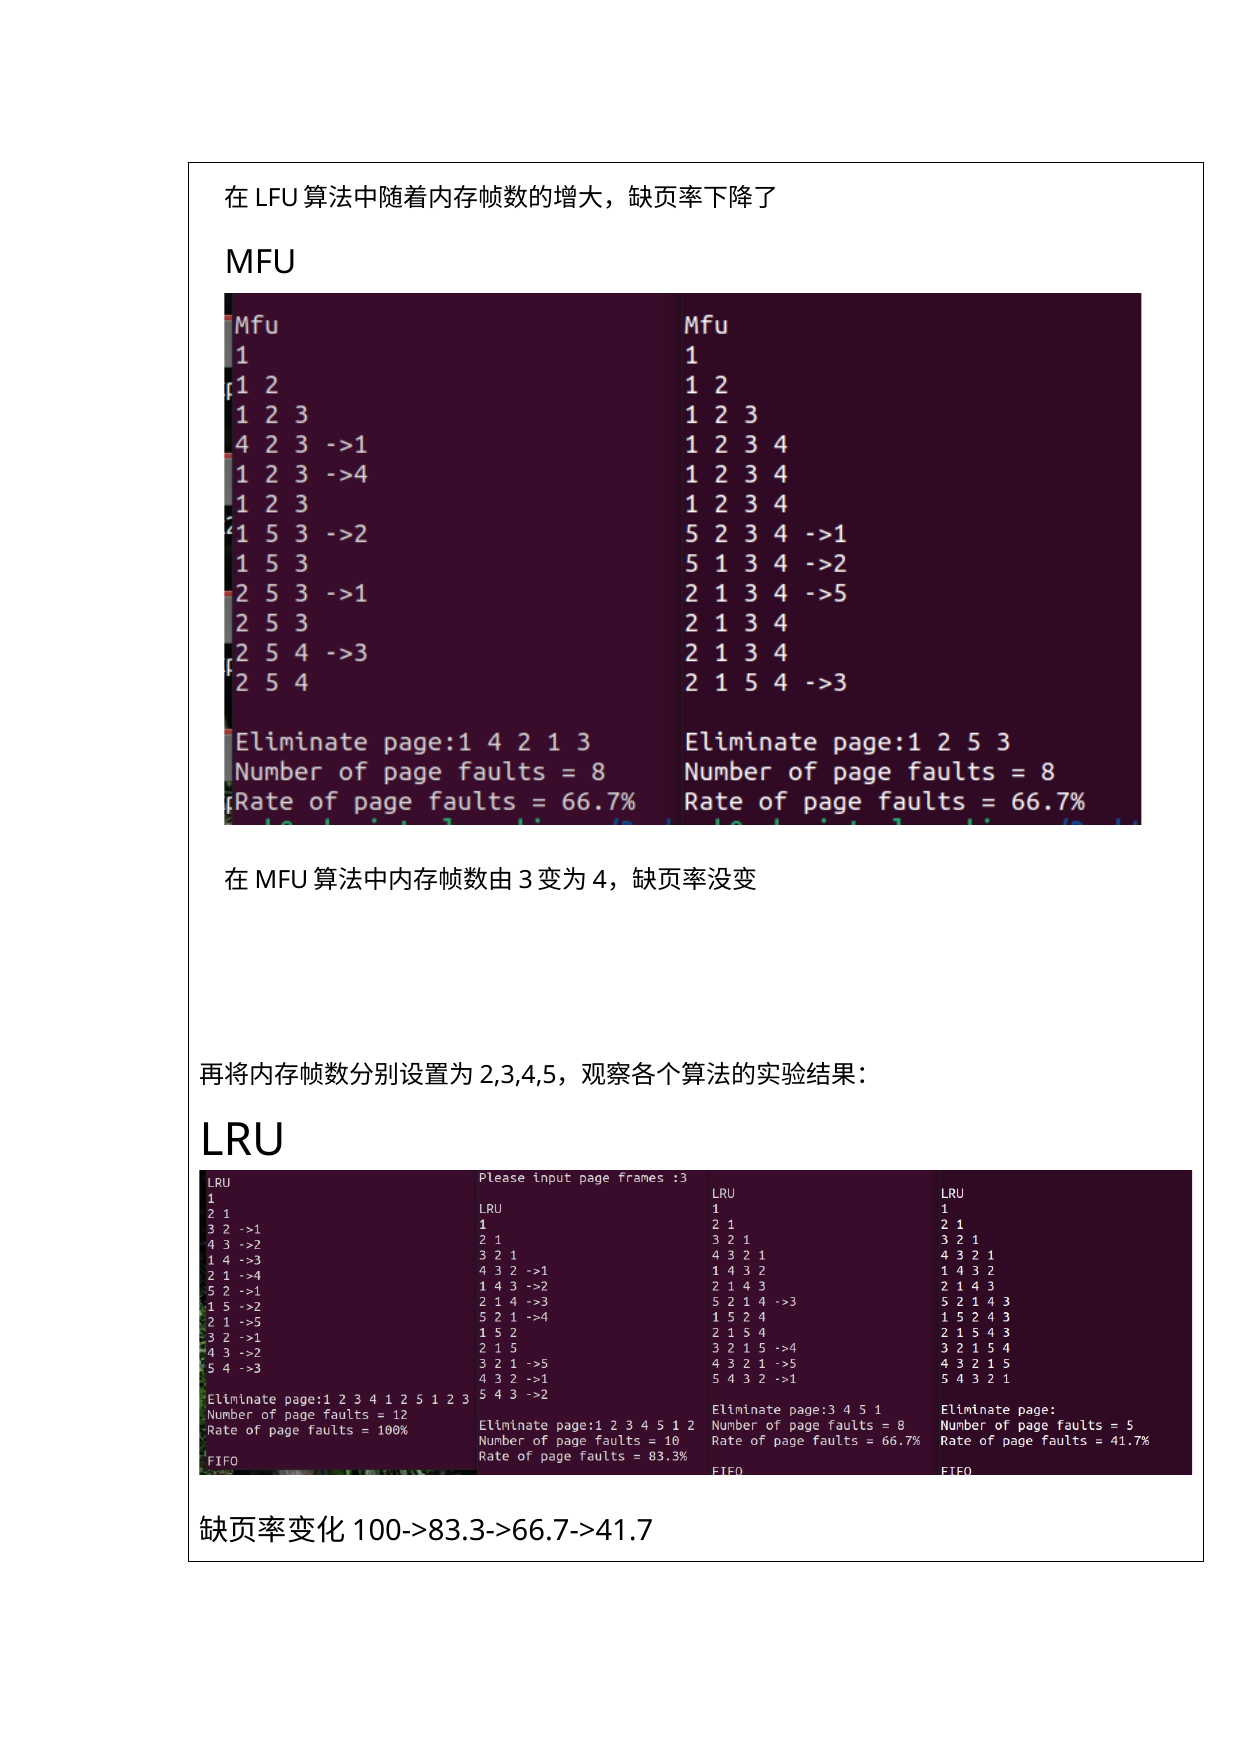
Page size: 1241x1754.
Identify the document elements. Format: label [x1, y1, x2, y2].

picture [199, 1170, 1193, 1475]
picture [224, 293, 1142, 825]
table_cell [189, 163, 1203, 1561]
